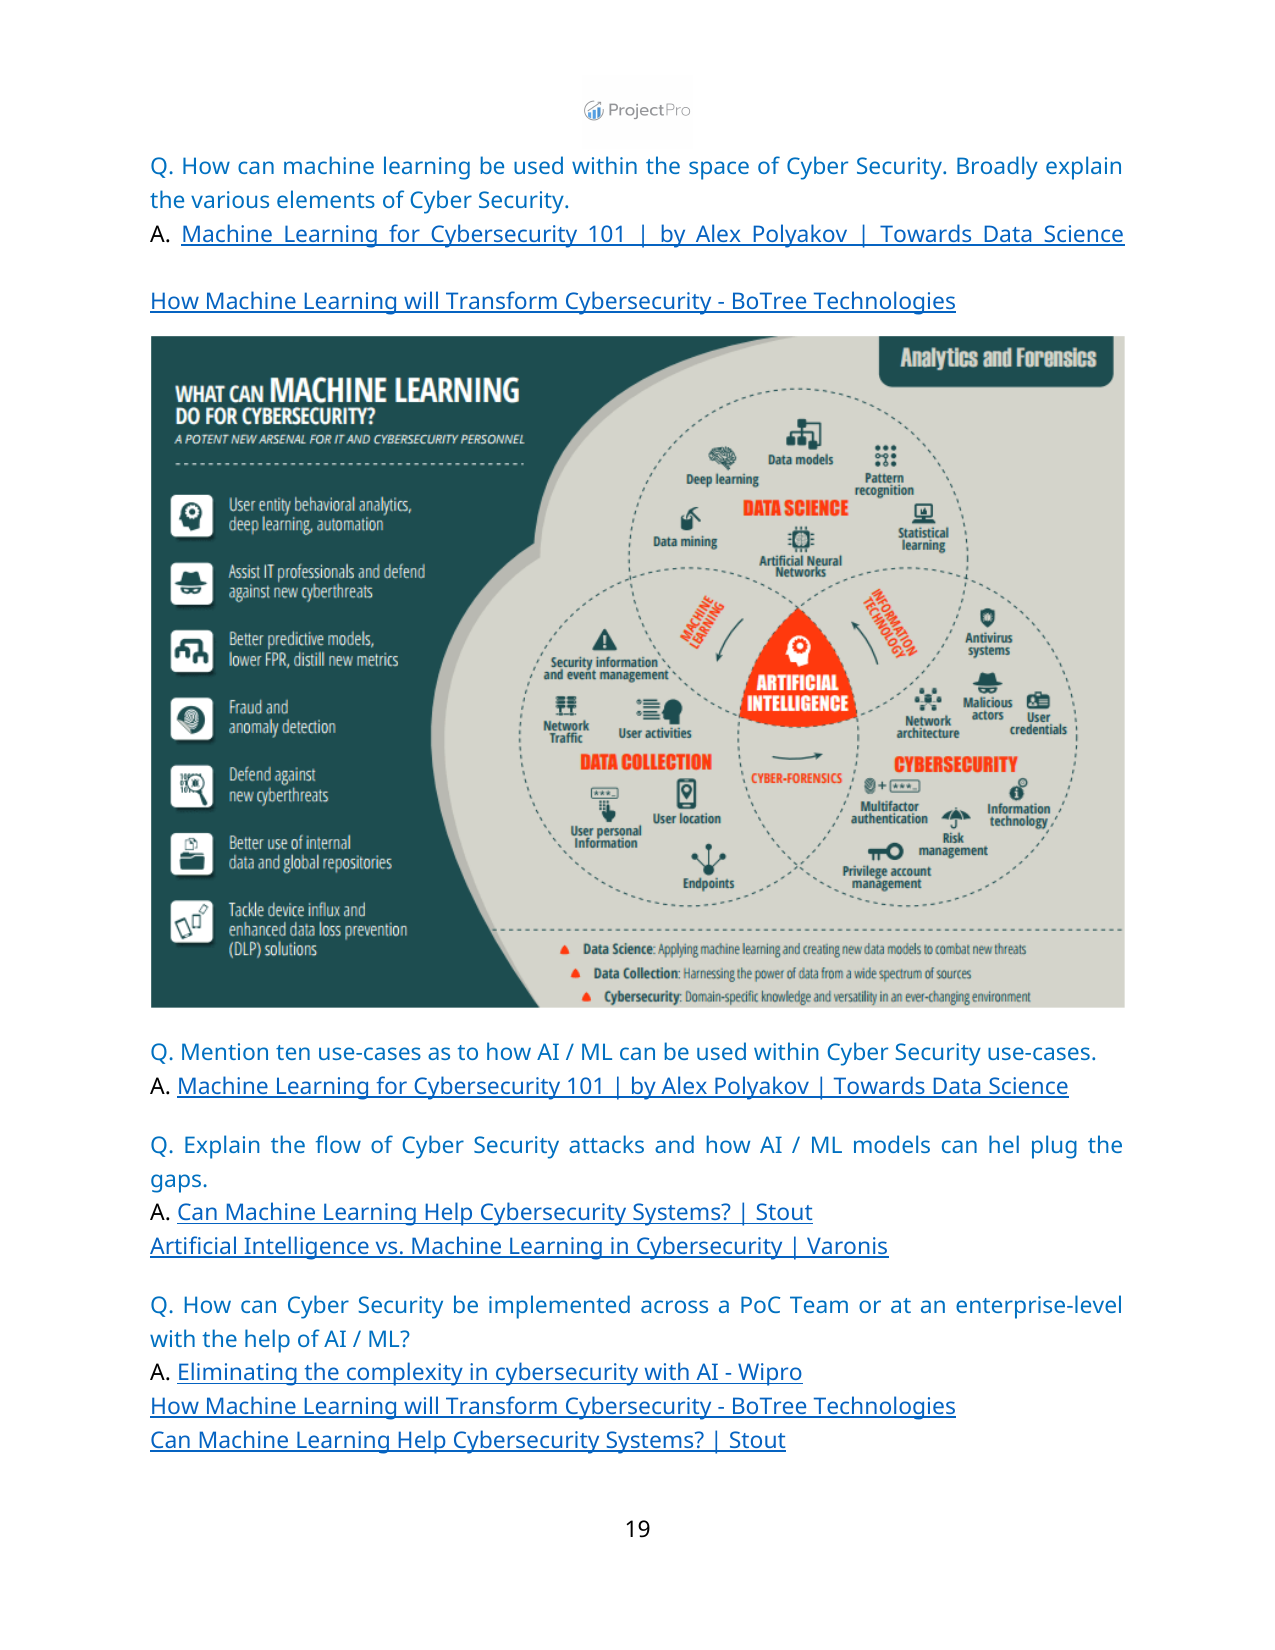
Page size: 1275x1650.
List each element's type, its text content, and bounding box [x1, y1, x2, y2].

text A. Machine Learning for Cybersecurity 101 | by Alex Polyakov | Towards Data Science [150, 1070, 1125, 1101]
subtitle Q. Mention ten use-cases as to how AI / ML can be used within Cyber Security use-cases. [150, 1036, 1125, 1068]
text A. Machine Learning for Cybersecurity 101 | by Alex Polyakov | Towards Data Science How Machine Learning will Transform Cybersecurity - BoTree Technologies [150, 217, 1125, 316]
subtitle Q. How can machine learning be used within the space of Cyber Security. Broadly explain the various elements of Cyber Security. [150, 150, 1125, 215]
picture [150, 335, 1125, 1009]
subtitle Q. How can Cyber Security be implemented across a PoC Team or at an enterprise-level with the help of AI / ML? [150, 1289, 1125, 1354]
text A. Eliminating the complexity in cybersecurity with AI - Wipro How Machine Learning will Transform Cybersecurity - BoTree Technologies Can Machine Learning Help Cybersecurity Systems? | Stout [150, 1356, 1125, 1455]
picture [582, 75, 693, 149]
text A. Can Machine Learning Help Cybersecurity Systems? | Stout Artificial Intelligence vs. Machine Learning in Cybersecurity | Varonis [150, 1196, 1125, 1261]
subtitle Q. Explain the flow of Cyber Security attacks and how AI / ML models can hel plug the gaps. [150, 1129, 1125, 1194]
